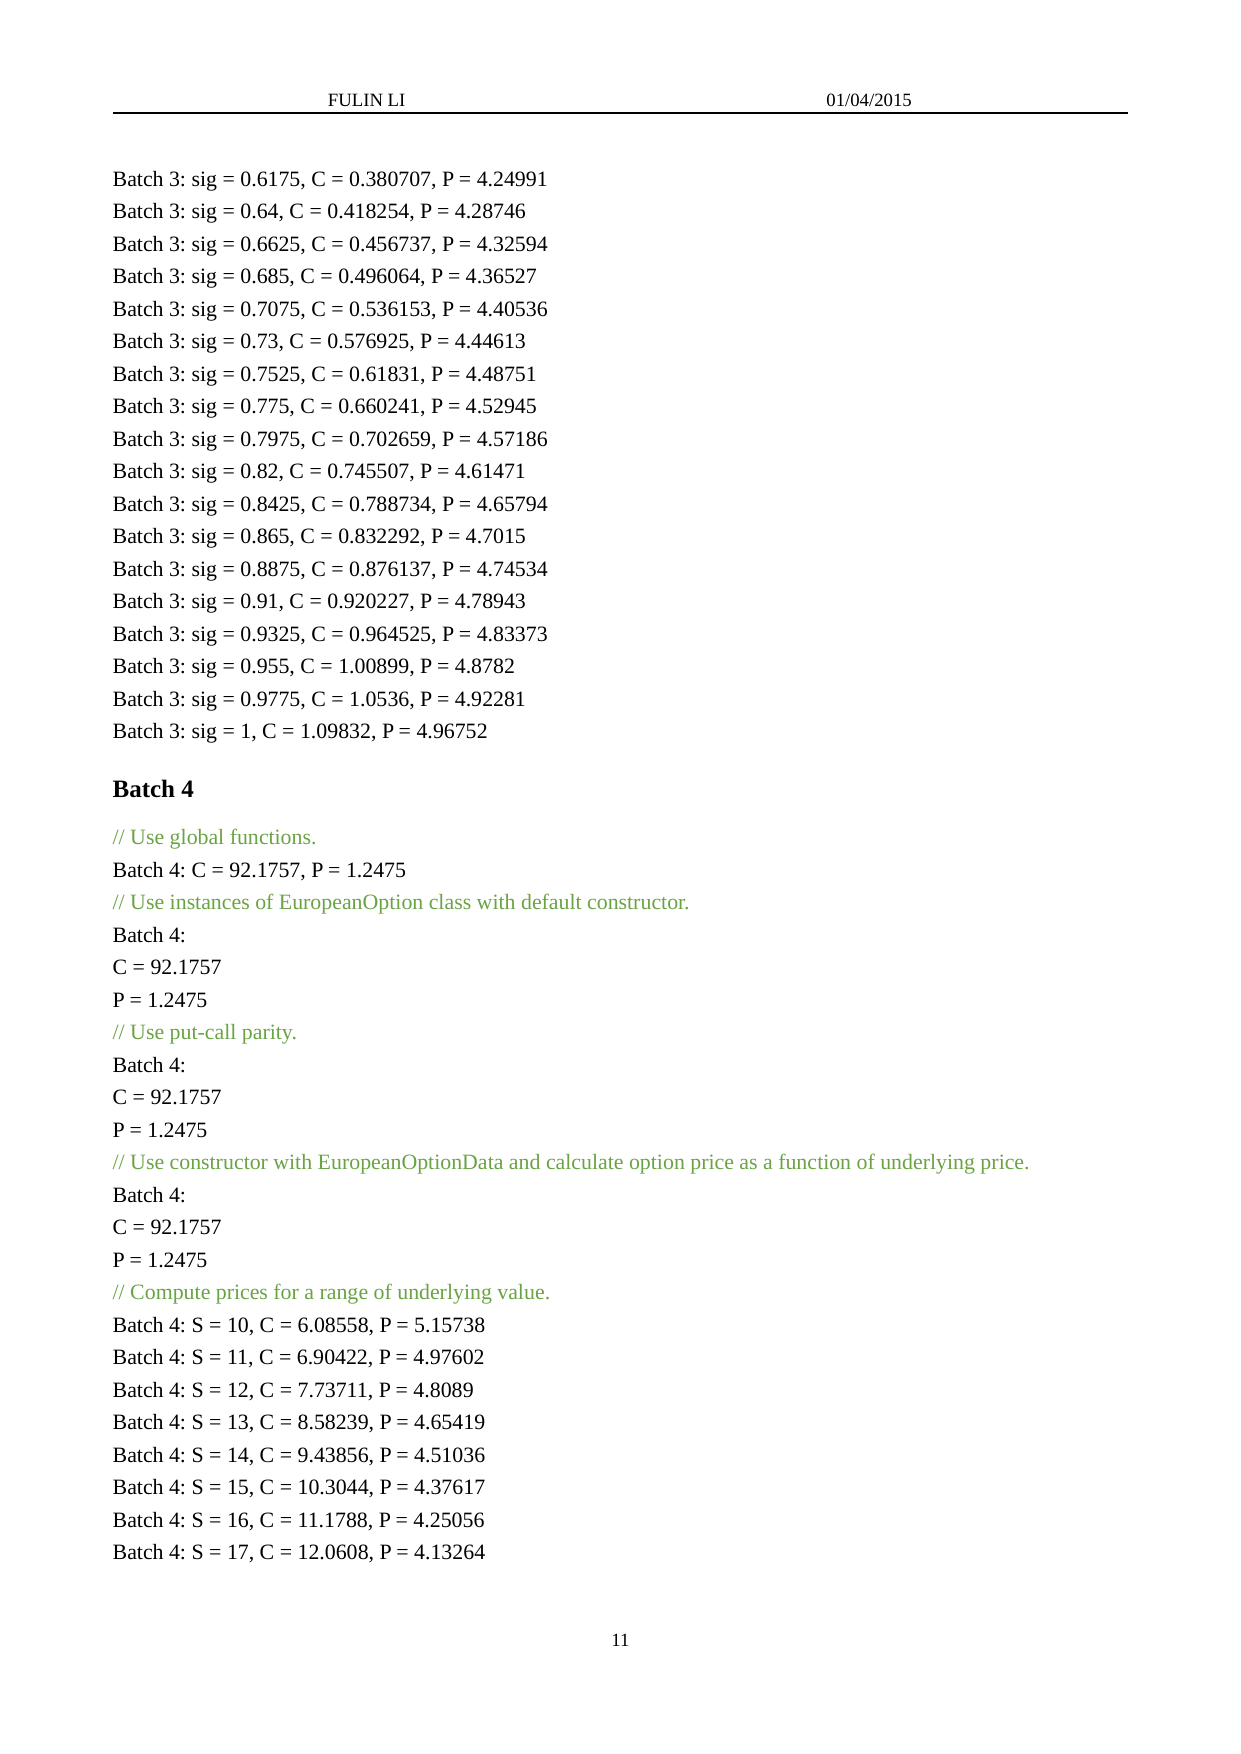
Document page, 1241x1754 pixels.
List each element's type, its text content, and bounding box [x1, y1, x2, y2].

text Batch 4: [112, 1048, 1128, 1081]
text Batch 4: S = 16, C = 11.1788, P = 4.25056 [112, 1503, 1128, 1536]
text Batch 4: S = 15, C = 10.3044, P = 4.37617 [112, 1471, 1128, 1503]
text Batch 4: S = 14, C = 9.43856, P = 4.51036 [112, 1438, 1128, 1471]
text // Use global functions. [112, 821, 1128, 853]
text Batch 4: S = 13, C = 8.58239, P = 4.65419 [112, 1406, 1128, 1438]
text // Use instances of EuropeanOption class with default constructor. [112, 886, 1128, 918]
text C = 92.1757 [112, 1081, 1128, 1113]
text Batch 3: sig = 0.6625, C = 0.456737, P = 4.32594 [112, 227, 1128, 259]
text Batch 4: [112, 1178, 1128, 1211]
text Batch 3: sig = 0.9775, C = 1.0536, P = 4.92281 [112, 682, 1128, 714]
text Batch 3: sig = 0.955, C = 1.00899, P = 4.8782 [112, 649, 1128, 682]
text Batch 4: [112, 918, 1128, 951]
text Batch 3: sig = 0.91, C = 0.920227, P = 4.78943 [112, 584, 1128, 617]
text Batch 3: sig = 0.7975, C = 0.702659, P = 4.57186 [112, 422, 1128, 454]
text Batch 3: sig = 0.775, C = 0.660241, P = 4.52945 [112, 389, 1128, 422]
text Batch 4: S = 11, C = 6.90422, P = 4.97602 [112, 1341, 1128, 1373]
text P = 1.2475 [112, 983, 1128, 1016]
text Batch 3: sig = 0.9325, C = 0.964525, P = 4.83373 [112, 617, 1128, 649]
text C = 92.1757 [112, 1211, 1128, 1243]
text // Compute prices for a range of underlying value. [112, 1276, 1128, 1308]
text // Use constructor with EuropeanOptionData and calculate option price as a function of underlying price. [112, 1146, 1128, 1178]
text Batch 3: sig = 0.73, C = 0.576925, P = 4.44613 [112, 324, 1128, 357]
text Batch 3: sig = 0.6175, C = 0.380707, P = 4.24991 [112, 162, 1128, 194]
text Batch 3: sig = 0.865, C = 0.832292, P = 4.7015 [112, 519, 1128, 552]
text Batch 3: sig = 0.7525, C = 0.61831, P = 4.48751 [112, 357, 1128, 389]
text Batch 3: sig = 0.8875, C = 0.876137, P = 4.74534 [112, 552, 1128, 584]
text Batch 3: sig = 0.82, C = 0.745507, P = 4.61471 [112, 454, 1128, 487]
subtitle Batch 4 [112, 772, 1128, 804]
text P = 1.2475 [112, 1113, 1128, 1146]
text Batch 3: sig = 1, C = 1.09832, P = 4.96752 [112, 714, 1128, 747]
text Batch 3: sig = 0.7075, C = 0.536153, P = 4.40536 [112, 292, 1128, 324]
text Batch 4: C = 92.1757, P = 1.2475 [112, 853, 1128, 886]
text Batch 4: S = 10, C = 6.08558, P = 5.15738 [112, 1308, 1128, 1341]
text Batch 3: sig = 0.8425, C = 0.788734, P = 4.65794 [112, 487, 1128, 519]
text Batch 4: S = 12, C = 7.73711, P = 4.8089 [112, 1373, 1128, 1406]
text // Use put-call parity. [112, 1016, 1128, 1048]
text P = 1.2475 [112, 1243, 1128, 1276]
text Batch 4: S = 17, C = 12.0608, P = 4.13264 [112, 1536, 1128, 1568]
text Batch 3: sig = 0.64, C = 0.418254, P = 4.28746 [112, 194, 1128, 227]
text Batch 3: sig = 0.685, C = 0.496064, P = 4.36527 [112, 259, 1128, 292]
text C = 92.1757 [112, 951, 1128, 983]
